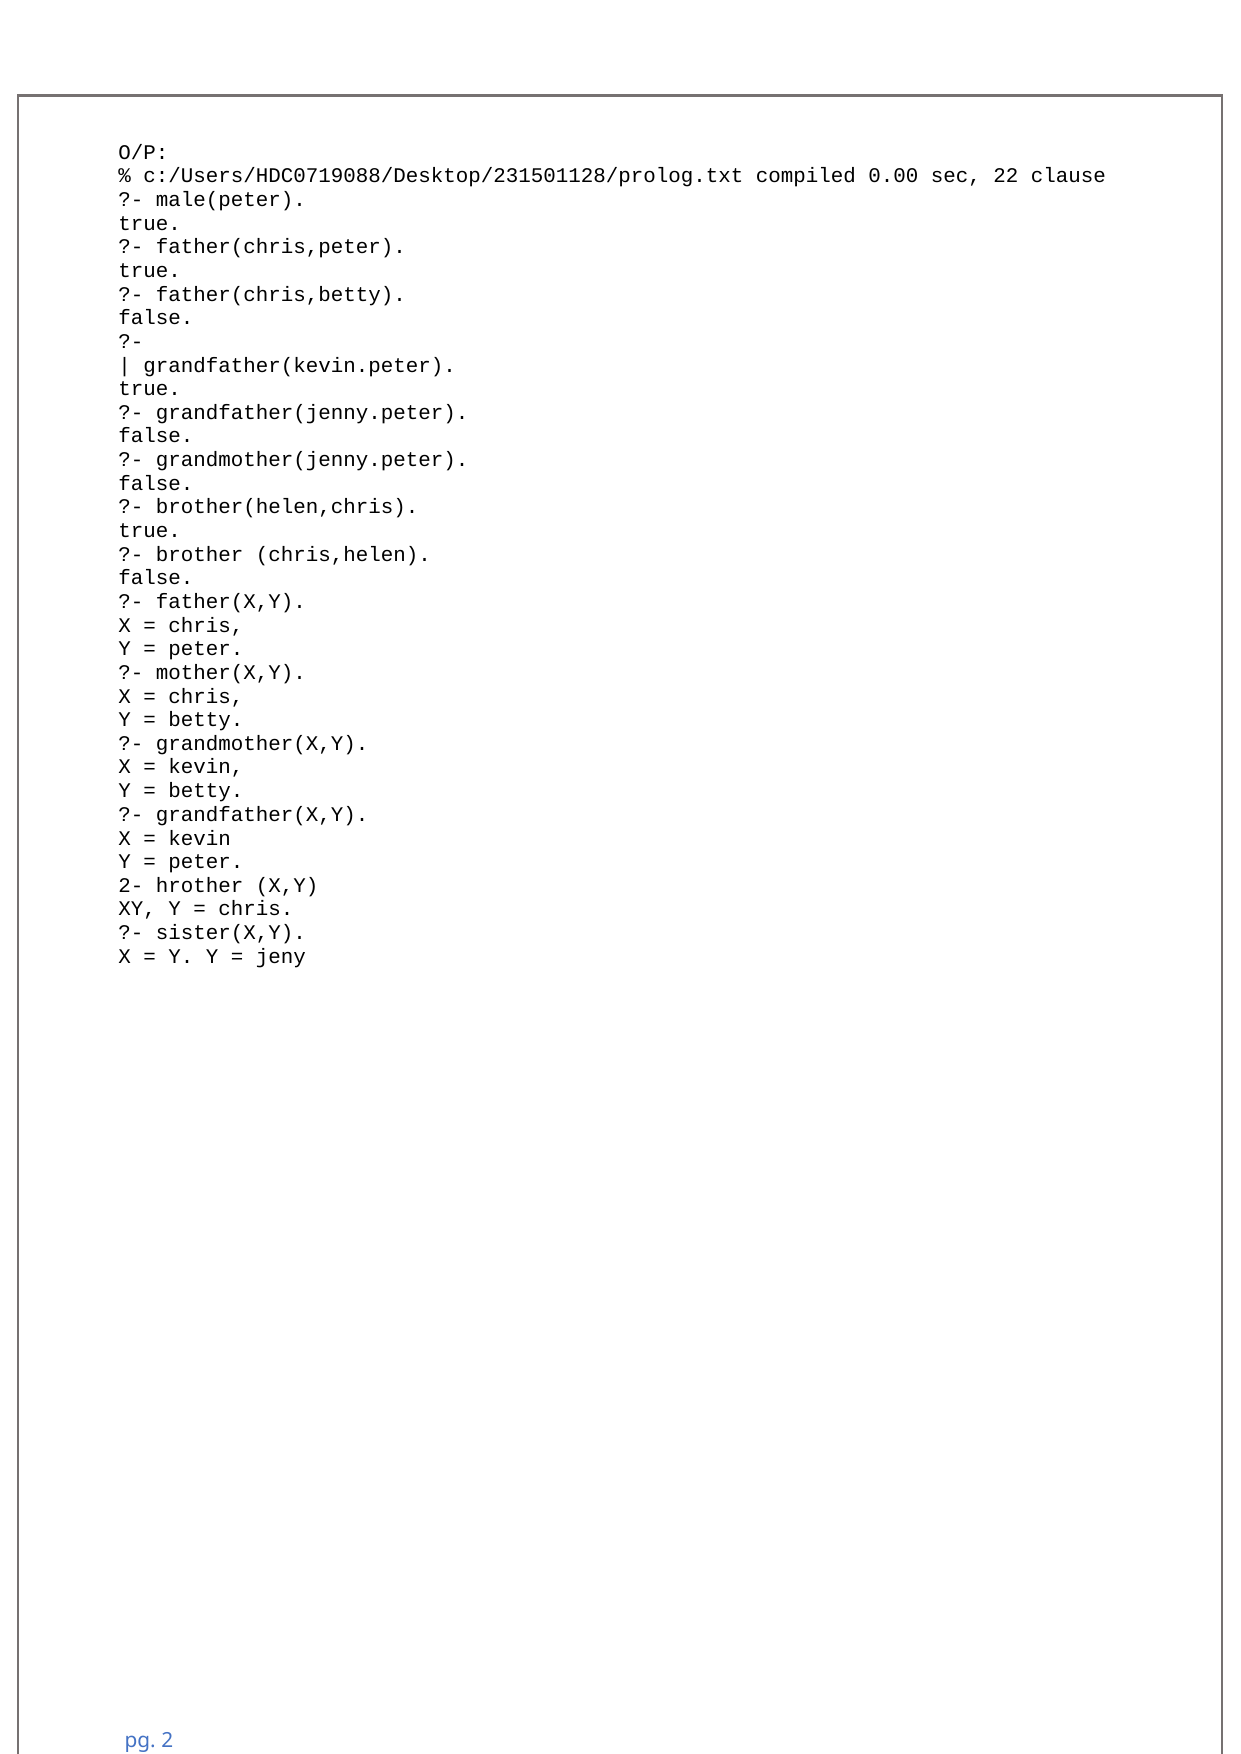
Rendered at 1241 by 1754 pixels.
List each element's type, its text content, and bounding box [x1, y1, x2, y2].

text ?- brother(helen,chris). [118, 496, 1122, 520]
text | grandfather(kevin.peter). [118, 354, 1122, 378]
text false. [118, 567, 1122, 591]
text true. [118, 260, 1122, 284]
text ?- father(X,Y). [118, 591, 1122, 615]
text X = chris, [118, 686, 1122, 709]
text ?- [118, 331, 1122, 354]
text 2- hrother (X,Y) [118, 875, 1122, 898]
text ?- grandmother(X,Y). [118, 733, 1122, 757]
text Y = peter. [118, 638, 1122, 662]
text Y = betty. [118, 709, 1122, 733]
text false. [118, 307, 1122, 331]
text ?- father(chris,peter). [118, 236, 1122, 260]
text ?- grandfather(jenny.peter). [118, 402, 1122, 426]
text false. [118, 473, 1122, 496]
text XY, Y = chris. [118, 898, 1122, 922]
text true. [118, 378, 1122, 402]
text Y = peter. [118, 851, 1122, 875]
text false. [118, 426, 1122, 449]
text ?- grandmother(jenny.peter). [118, 449, 1122, 473]
text X = kevin [118, 827, 1122, 851]
text X = kevin, [118, 757, 1122, 780]
text ?- mother(X,Y). [118, 662, 1122, 686]
text true. [118, 213, 1122, 236]
text Y = betty. [118, 780, 1122, 804]
text ?- father(chris,betty). [118, 284, 1122, 307]
text X = chris, [118, 615, 1122, 638]
text true. [118, 520, 1122, 544]
text ?- sister(X,Y). [118, 922, 1122, 946]
text ?- male(peter). [118, 189, 1122, 213]
text ?- brother (chris,helen). [118, 544, 1122, 567]
text O/P: [118, 142, 1122, 165]
text X = Y. Y = jeny [118, 946, 1122, 969]
text ?- grandfather(X,Y). [118, 804, 1122, 827]
text % c:/Users/HDC0719088/Desktop/231501128/prolog.txt compiled 0.00 sec, 22 clause [118, 165, 1122, 189]
